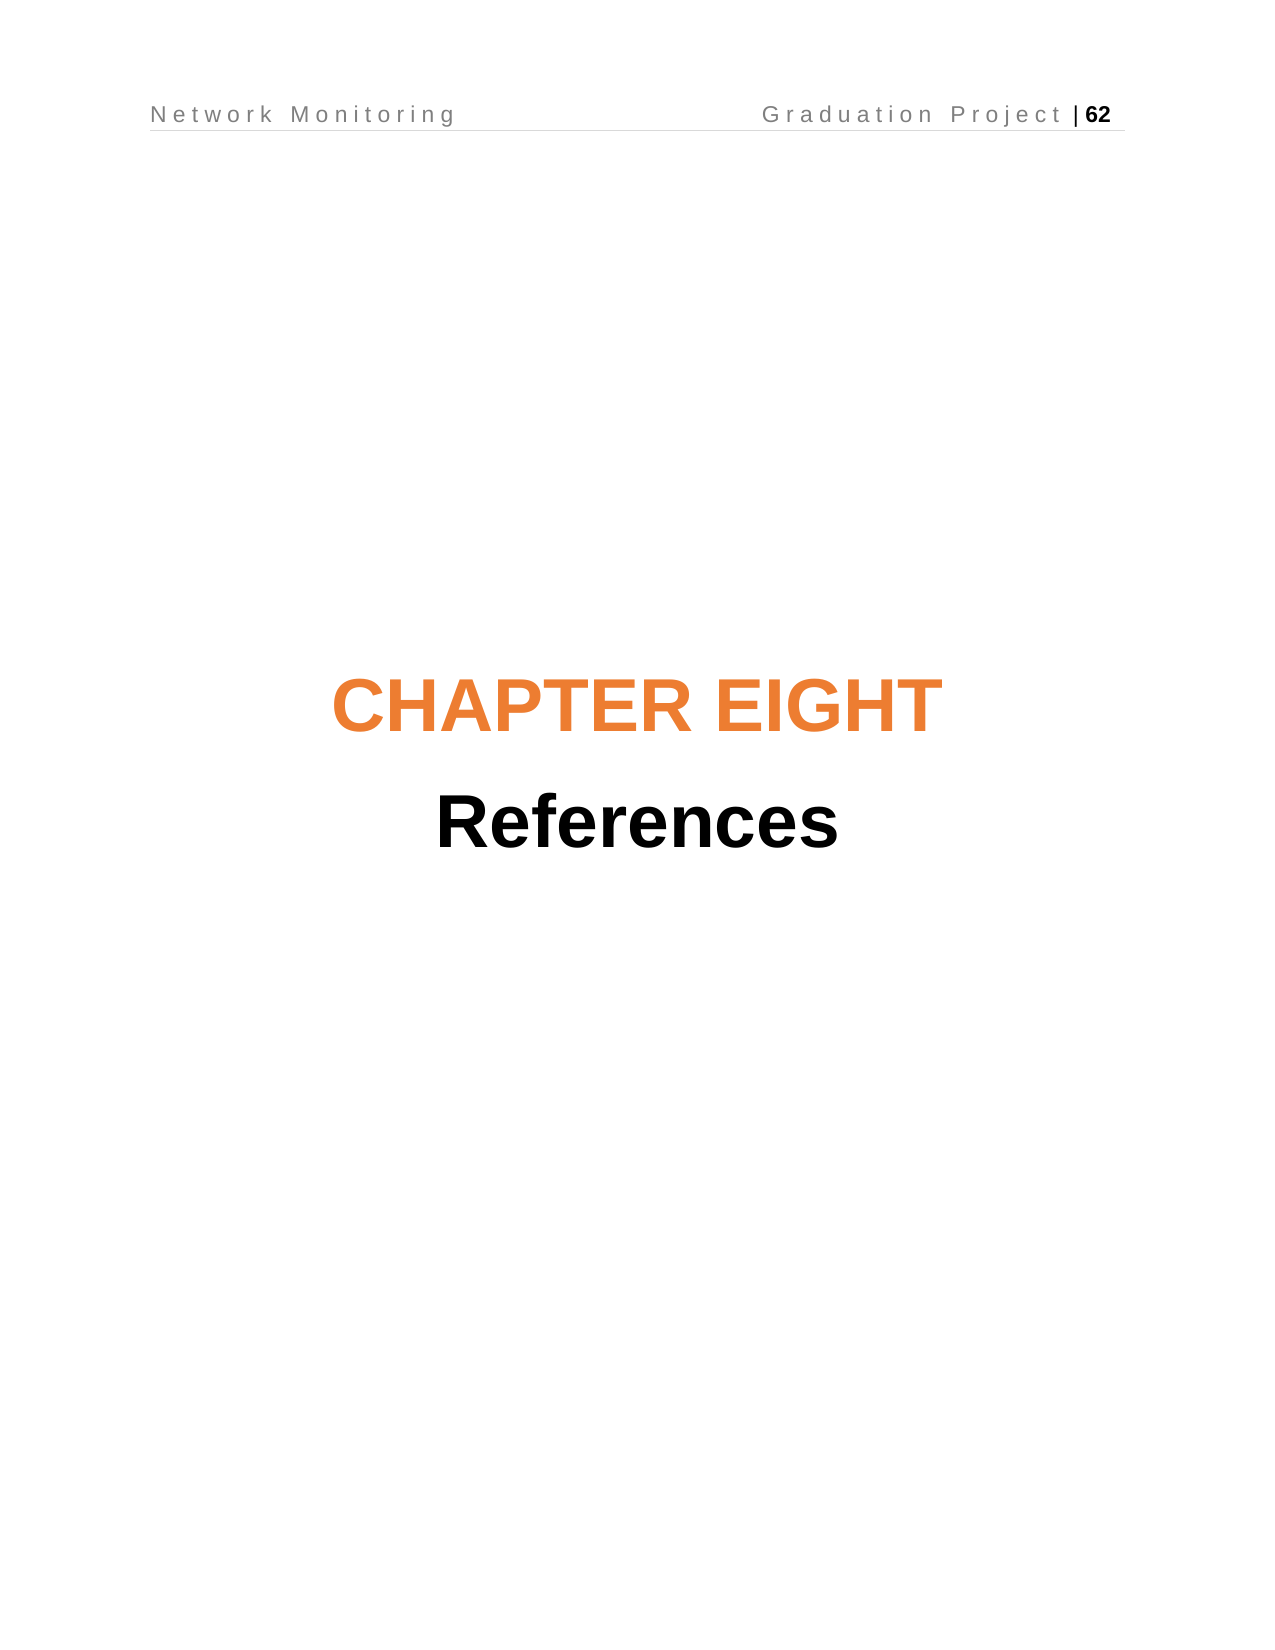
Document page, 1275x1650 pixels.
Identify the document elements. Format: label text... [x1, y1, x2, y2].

text References [150, 777, 1125, 863]
text CHAPTER EIGHT [150, 661, 1125, 748]
